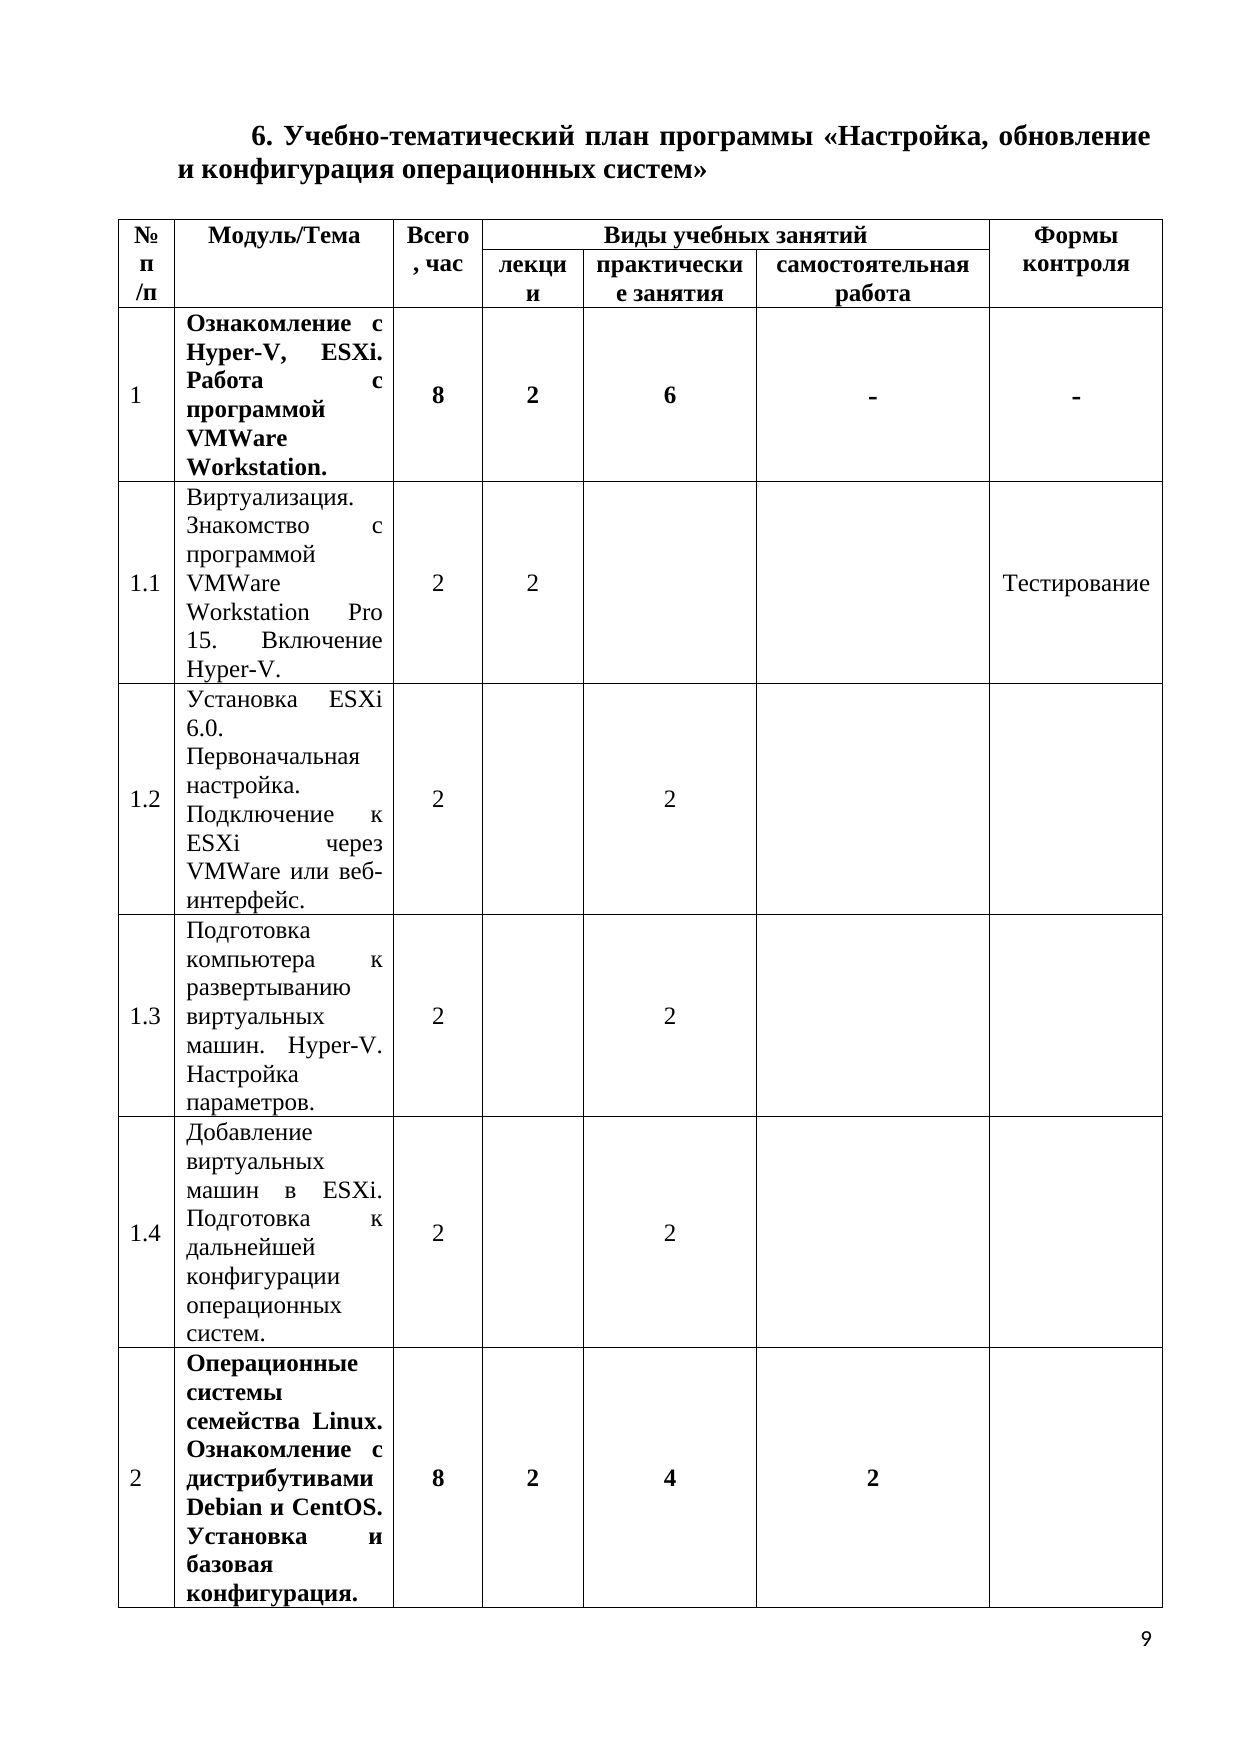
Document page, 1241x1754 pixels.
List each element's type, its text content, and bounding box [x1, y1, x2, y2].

table_cell [757, 1117, 989, 1347]
table_cell практические занятия [584, 250, 756, 307]
table_cell [757, 684, 989, 914]
table_cell [757, 915, 989, 1116]
table_cell [990, 1117, 1162, 1347]
table_cell [483, 684, 583, 914]
table_cell 8 [394, 308, 482, 481]
table_cell Установка ESXi 6.0. Первоначальная настройка. Подключение к ESXi через VMWare или веб-интерфейс. [175, 684, 393, 914]
table_cell 2 [584, 684, 756, 914]
table_cell 2 [584, 1117, 756, 1347]
table_cell 1.4 [119, 1117, 174, 1347]
table_cell [990, 684, 1162, 914]
table_cell Операционные системы семейства Linux. Ознакомление с дистрибутивами Debian и CentOS. Установка и базовая конфигурация. [175, 1348, 393, 1607]
table_cell [584, 482, 756, 683]
table_cell 2 [483, 308, 583, 481]
table_cell [990, 915, 1162, 1116]
table_cell [483, 915, 583, 1116]
table_cell 2 [584, 915, 756, 1116]
table_cell 1 [119, 308, 174, 481]
table_cell 4 [584, 1348, 756, 1607]
table_cell - [757, 308, 989, 481]
table_cell лекции [483, 250, 583, 307]
table_header Формы контроля [990, 220, 1162, 307]
table_cell - [990, 308, 1162, 481]
table_cell 2 [483, 482, 583, 683]
table_cell 2 [757, 1348, 989, 1607]
table_cell Добавление виртуальных машин в ESXi. Подготовка к дальнейшей конфигурации операционных систем. [175, 1117, 393, 1347]
table_cell Тестирование [990, 482, 1162, 683]
table_cell Виртуализация. Знакомство с программой VMWare Workstation Pro 15. Включение Hyper-V. [175, 482, 393, 683]
list 6. Учебно-тематический план программы «Настройка, обновление и конфигурация операционных систем» [177, 118, 1152, 185]
table_cell 6 [584, 308, 756, 481]
table_cell 1.2 [119, 684, 174, 914]
table_cell [757, 482, 989, 683]
table_cell 2 [394, 915, 482, 1116]
table_cell 2 [394, 684, 482, 914]
table_cell 2 [119, 1348, 174, 1607]
table_cell 8 [394, 1348, 482, 1607]
table_header Модуль/Тема [175, 220, 393, 307]
table_cell Подготовка компьютера к развертыванию виртуальных машин. Hyper-V. Настройка параметров. [175, 915, 393, 1116]
table_cell [483, 1117, 583, 1347]
table_cell 2 [394, 482, 482, 683]
table_cell [990, 1348, 1162, 1607]
table_cell 1.1 [119, 482, 174, 683]
table_header Виды учебных занятий [483, 220, 989, 248]
table_cell 1.3 [119, 915, 174, 1116]
table_cell 2 [483, 1348, 583, 1607]
table_header № п/п [119, 220, 174, 307]
table_cell Ознакомление с Hyper-V, ESXi. Работа с программой VMWare Workstation. [175, 308, 393, 481]
table_header Всего, час [394, 220, 482, 307]
table_cell самостоятельная работа [757, 250, 989, 307]
table_cell 2 [394, 1117, 482, 1347]
